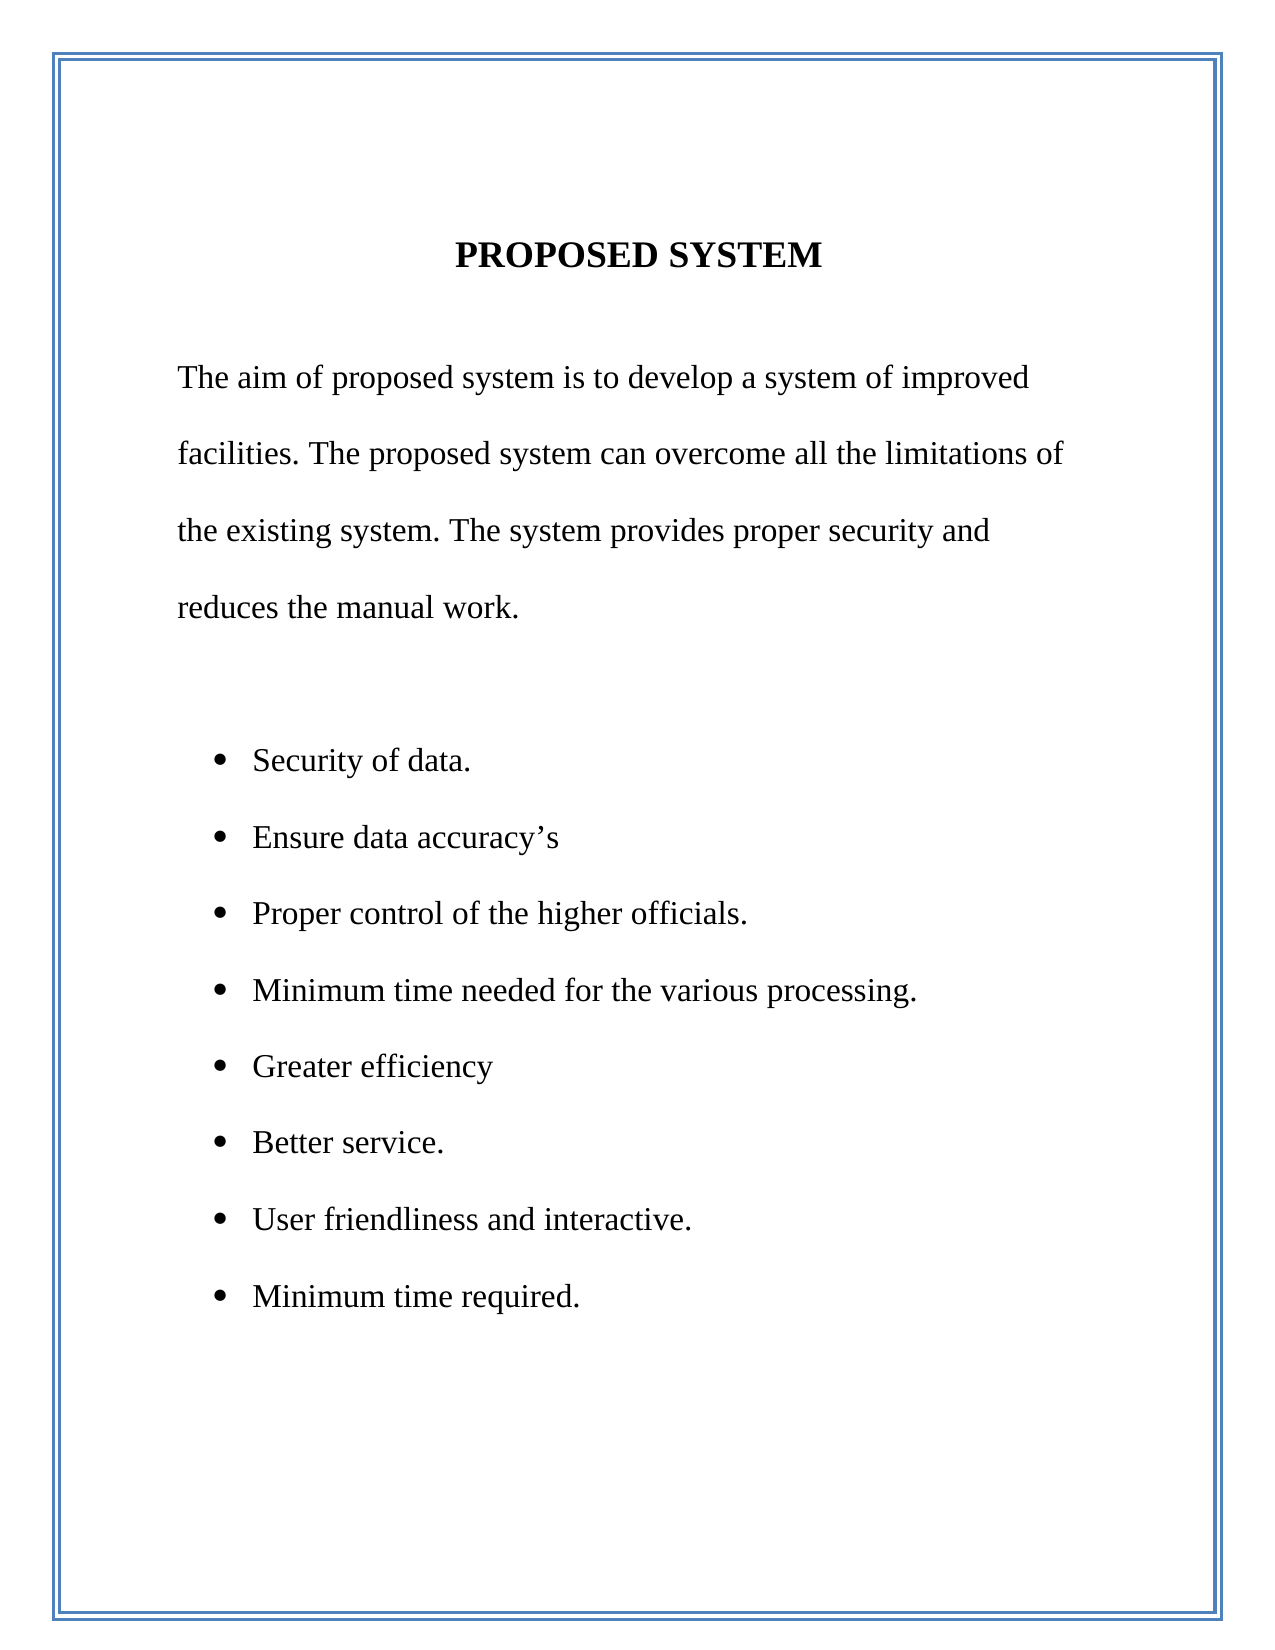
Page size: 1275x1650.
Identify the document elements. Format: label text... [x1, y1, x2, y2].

list Greater efficiency [214, 1046, 1208, 1084]
list Minimum time needed for the various processing. [214, 970, 1208, 1008]
list Ensure data accuracy’s [214, 817, 1208, 855]
list Proper control of the higher officials. [214, 893, 1208, 932]
subtitle PROPOSED SYSTEM [182, 233, 1095, 276]
text The aim of proposed system is to develop a system of improved facilities. The proposed system can overcome all the limitations of the existing system. The system provides proper security and reduces the manual work. [177, 357, 1082, 625]
list Better service. [214, 1123, 1208, 1161]
list User friendliness and interactive. [214, 1199, 1208, 1238]
list Security of data. [214, 740, 1208, 778]
list Minimum time required. [214, 1276, 1208, 1314]
